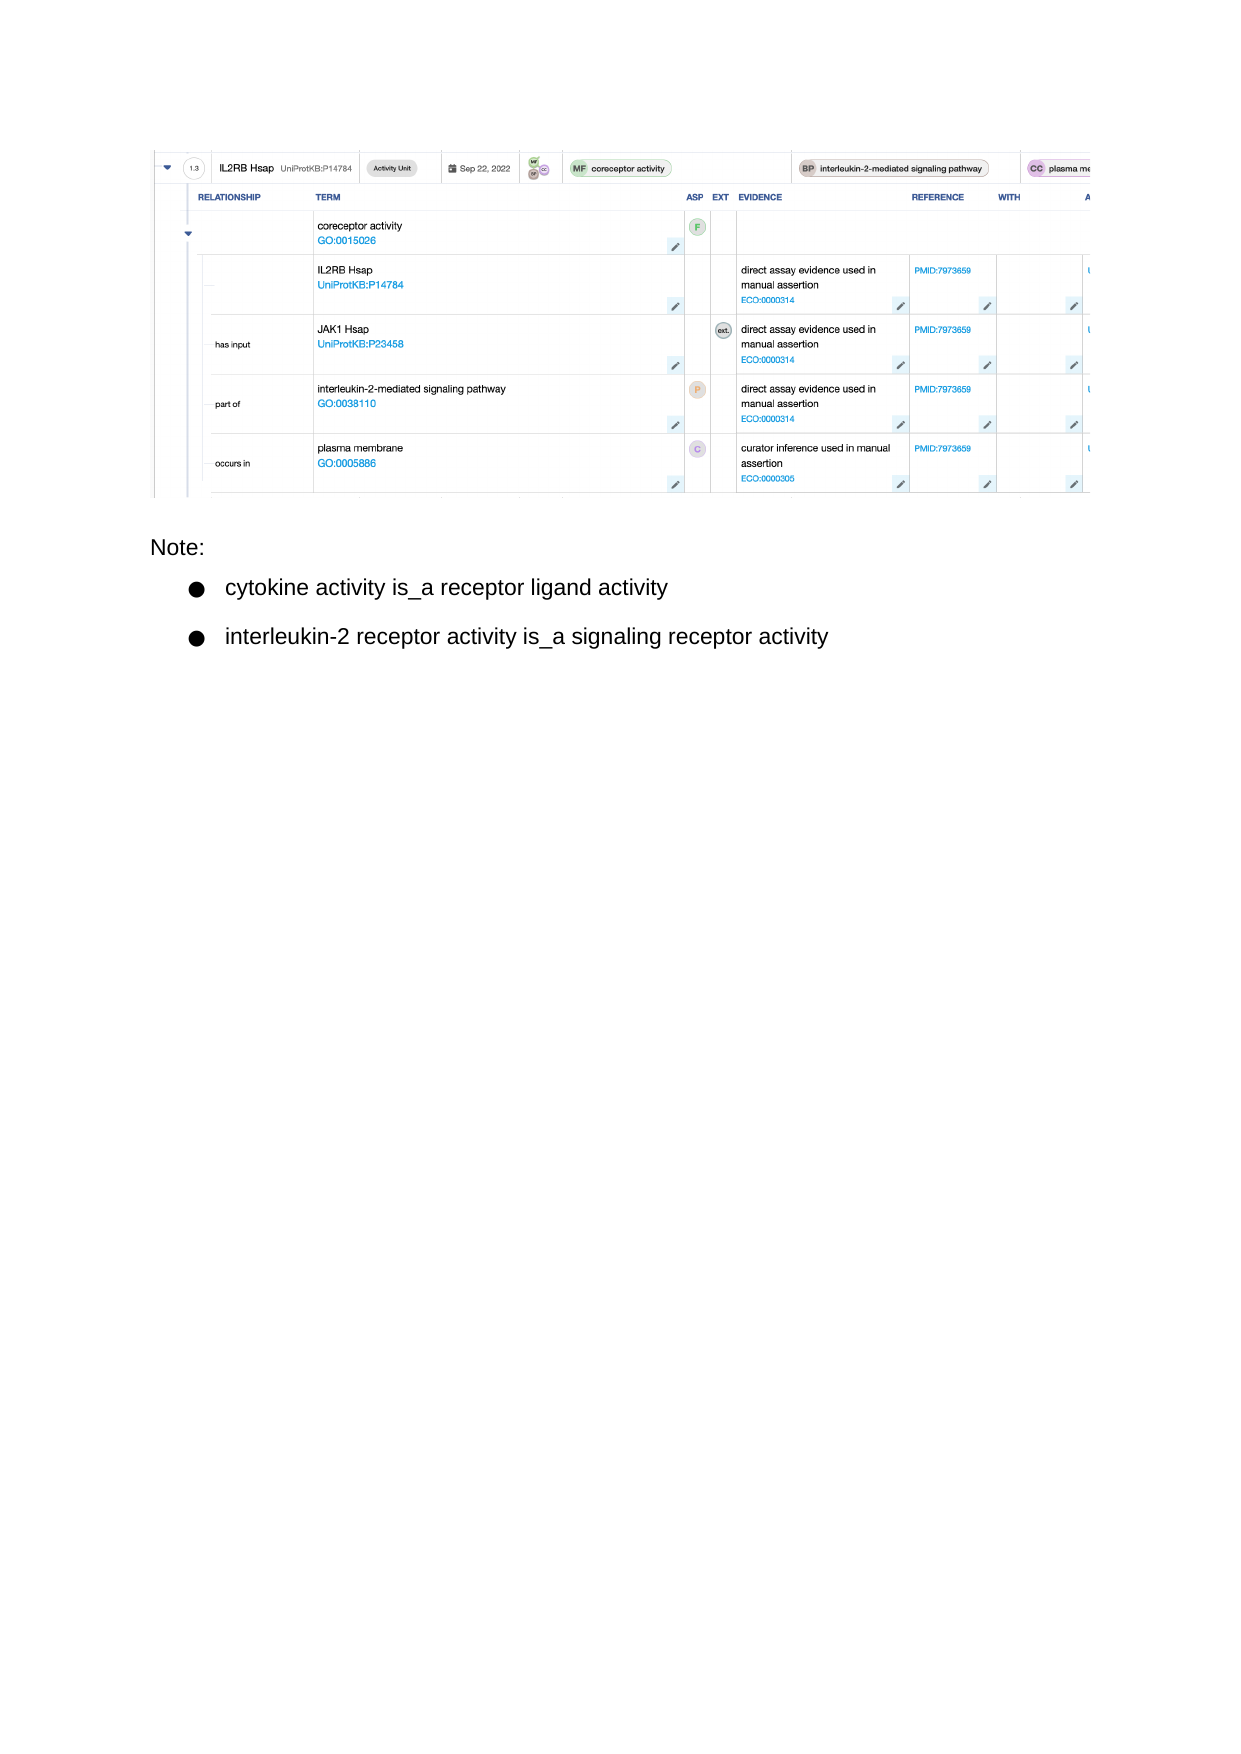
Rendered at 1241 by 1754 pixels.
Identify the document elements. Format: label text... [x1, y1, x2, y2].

list interleukin-2 receptor activity is_a signaling receptor activity [187, 613, 1090, 656]
picture [150, 150, 1091, 498]
list cytokine activity is_a receptor ligand activity [187, 564, 1090, 607]
text Note: [150, 534, 1090, 561]
